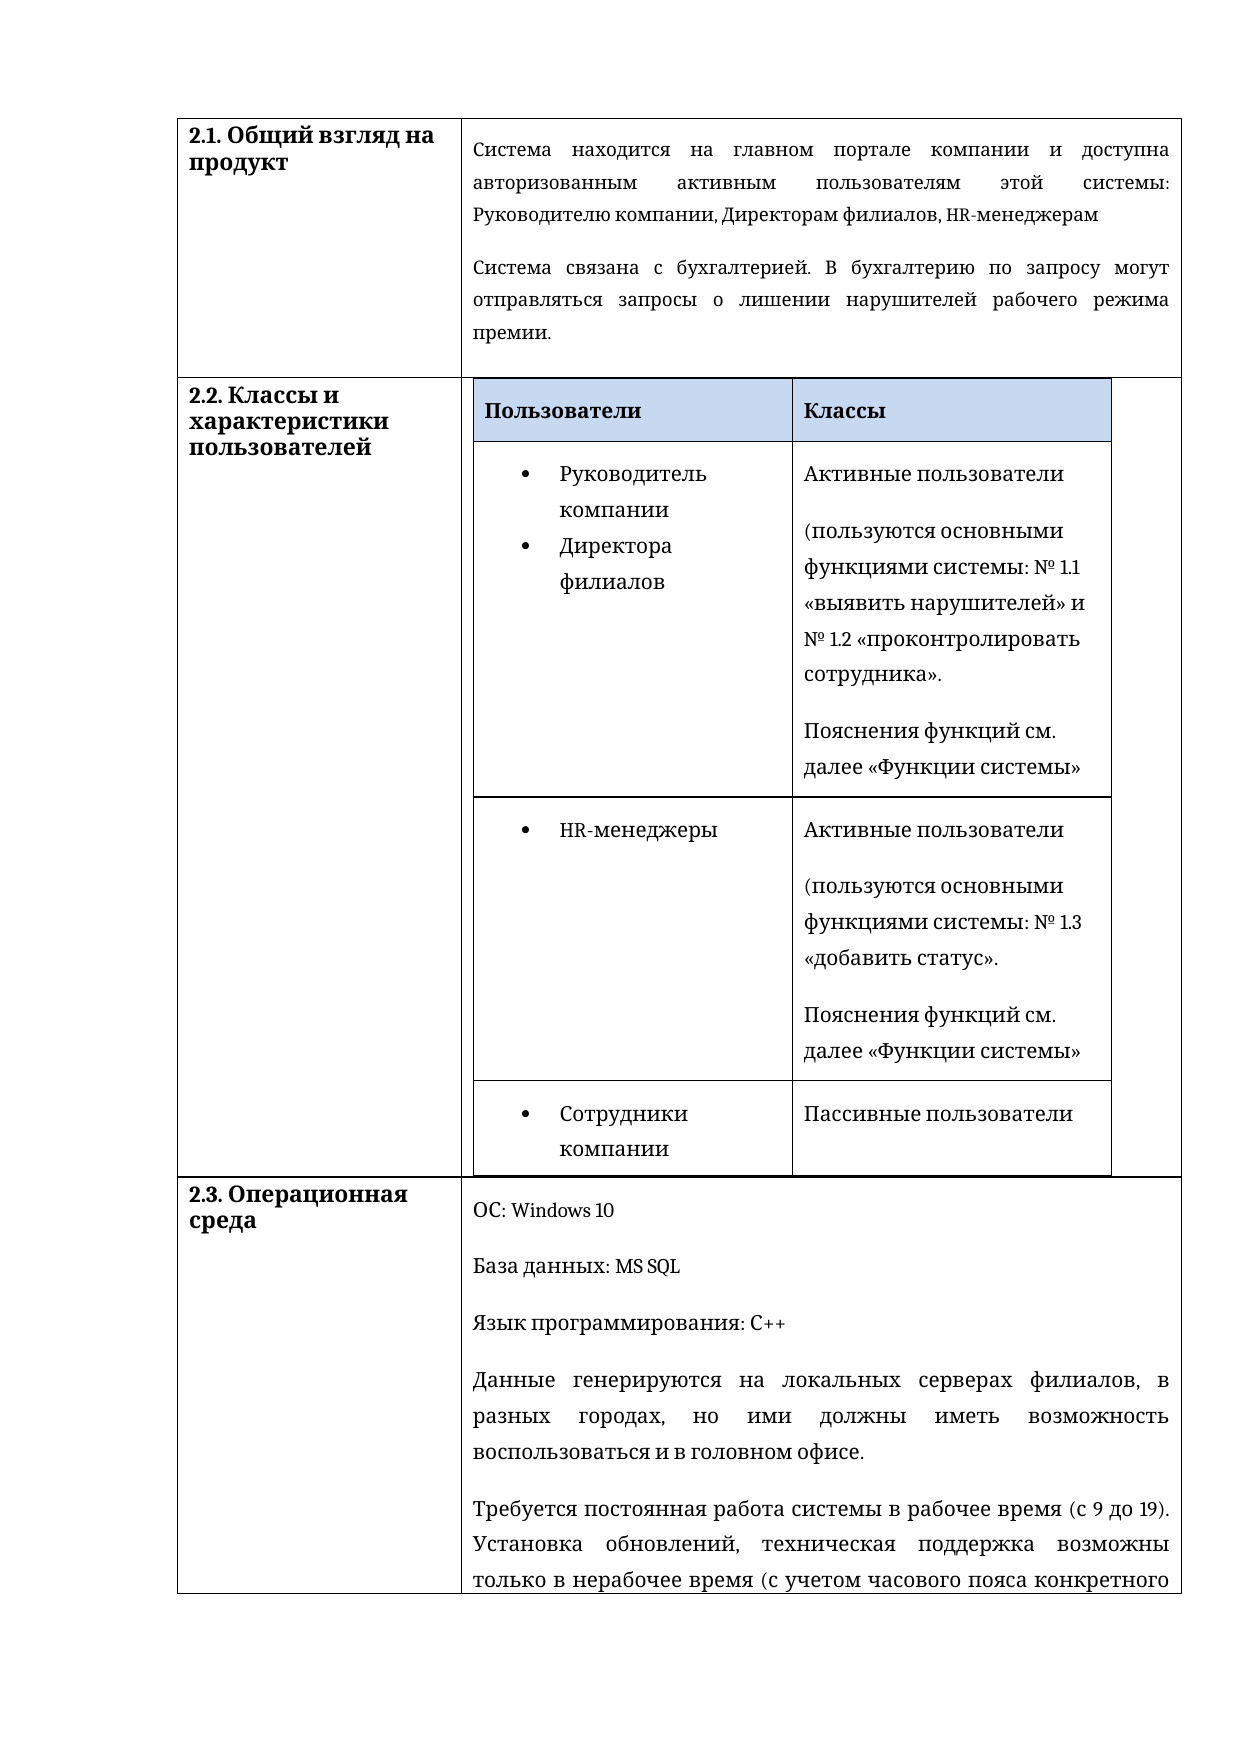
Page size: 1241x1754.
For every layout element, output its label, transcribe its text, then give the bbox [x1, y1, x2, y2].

table_cell [793, 442, 1111, 796]
table_cell [793, 1081, 1111, 1175]
table_cell [1112, 378, 1181, 1176]
table_header 2.1. Общий взгляд на продукт [178, 119, 461, 377]
table_cell [793, 798, 1111, 1080]
table_cell [474, 798, 792, 1080]
table_cell [474, 442, 792, 796]
table_cell [474, 1081, 792, 1175]
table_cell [178, 1178, 461, 1593]
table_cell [462, 1178, 1181, 1593]
table_cell 2.2. Классы и характеристики пользователей [178, 378, 461, 1176]
table_cell [462, 378, 473, 1176]
table_header Система находится на главном портале компании и доступна авторизованным активным пользователям этой системы: Руководителю компании, Директорам филиалов, HR-менеджерам Система связана с бухгалтерией. В бухгалтерию по запросу могут отправляться запросы о лишении нарушителей рабочего режима премии. [462, 119, 1181, 377]
